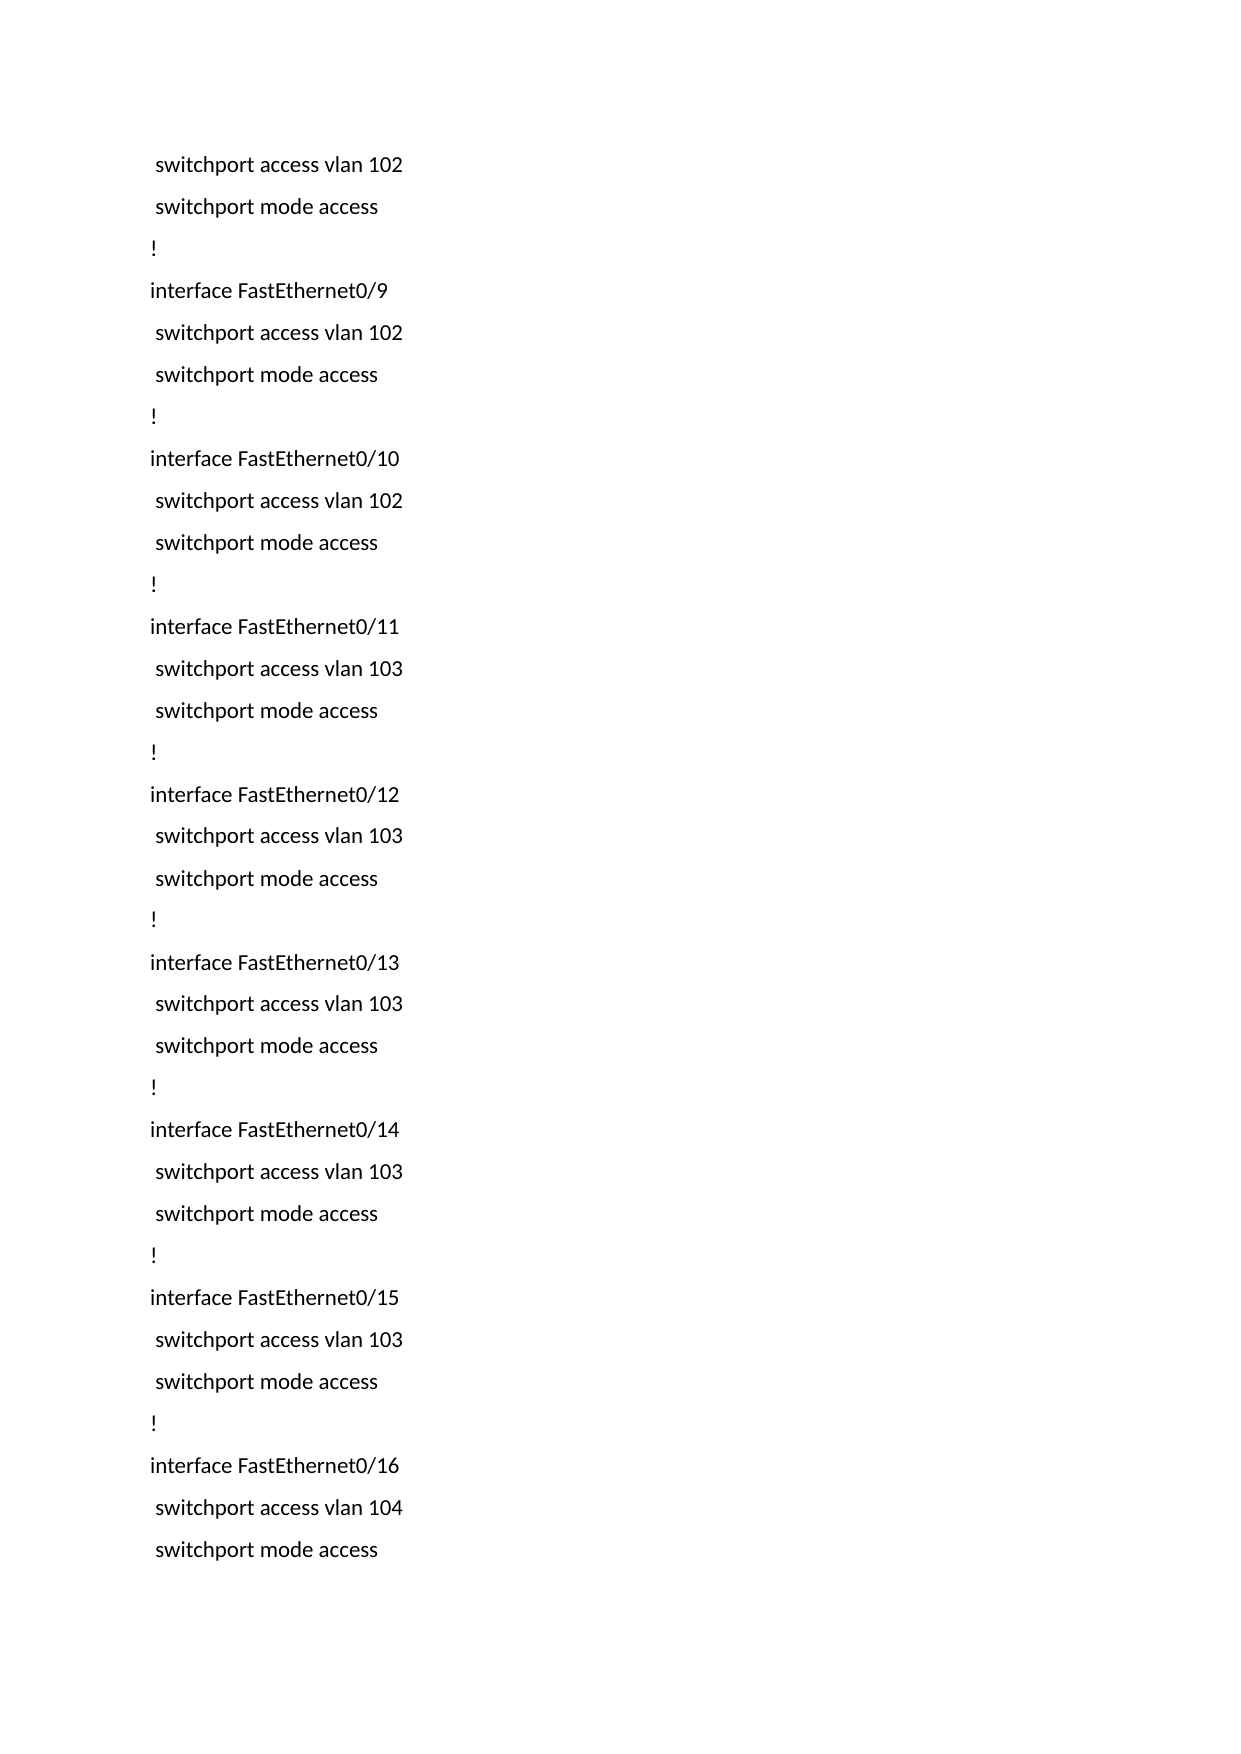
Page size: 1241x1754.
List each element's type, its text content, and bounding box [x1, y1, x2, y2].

text switchport access vlan 103 [150, 654, 1090, 682]
text switchport mode access [150, 528, 1090, 556]
text switchport mode access [150, 864, 1090, 892]
text interface FastEthernet0/11 [150, 612, 1090, 640]
text ! [150, 402, 1090, 430]
text switchport mode access [150, 192, 1090, 220]
text switchport access vlan 104 [150, 1493, 1090, 1521]
text ! [150, 234, 1090, 262]
text switchport access vlan 103 [150, 989, 1090, 1018]
text ! [150, 570, 1090, 598]
text switchport access vlan 102 [150, 486, 1090, 514]
text interface FastEthernet0/10 [150, 444, 1090, 472]
text switchport access vlan 103 [150, 822, 1090, 850]
text ! [150, 1241, 1090, 1269]
text switchport access vlan 102 [150, 150, 1090, 178]
text interface FastEthernet0/13 [150, 948, 1090, 976]
text interface FastEthernet0/9 [150, 276, 1090, 304]
text switchport mode access [150, 1367, 1090, 1395]
text switchport mode access [150, 1032, 1090, 1059]
text interface FastEthernet0/14 [150, 1116, 1090, 1143]
text switchport access vlan 102 [150, 318, 1090, 346]
text switchport access vlan 103 [150, 1325, 1090, 1353]
text switchport mode access [150, 1535, 1090, 1563]
text switchport mode access [150, 360, 1090, 388]
text interface FastEthernet0/15 [150, 1283, 1090, 1311]
text interface FastEthernet0/12 [150, 780, 1090, 808]
text switchport mode access [150, 1199, 1090, 1227]
text ! [150, 1073, 1090, 1102]
text switchport mode access [150, 696, 1090, 724]
text ! [150, 738, 1090, 766]
text switchport access vlan 103 [150, 1157, 1090, 1186]
text interface FastEthernet0/16 [150, 1451, 1090, 1479]
text ! [150, 1409, 1090, 1437]
text ! [150, 906, 1090, 934]
